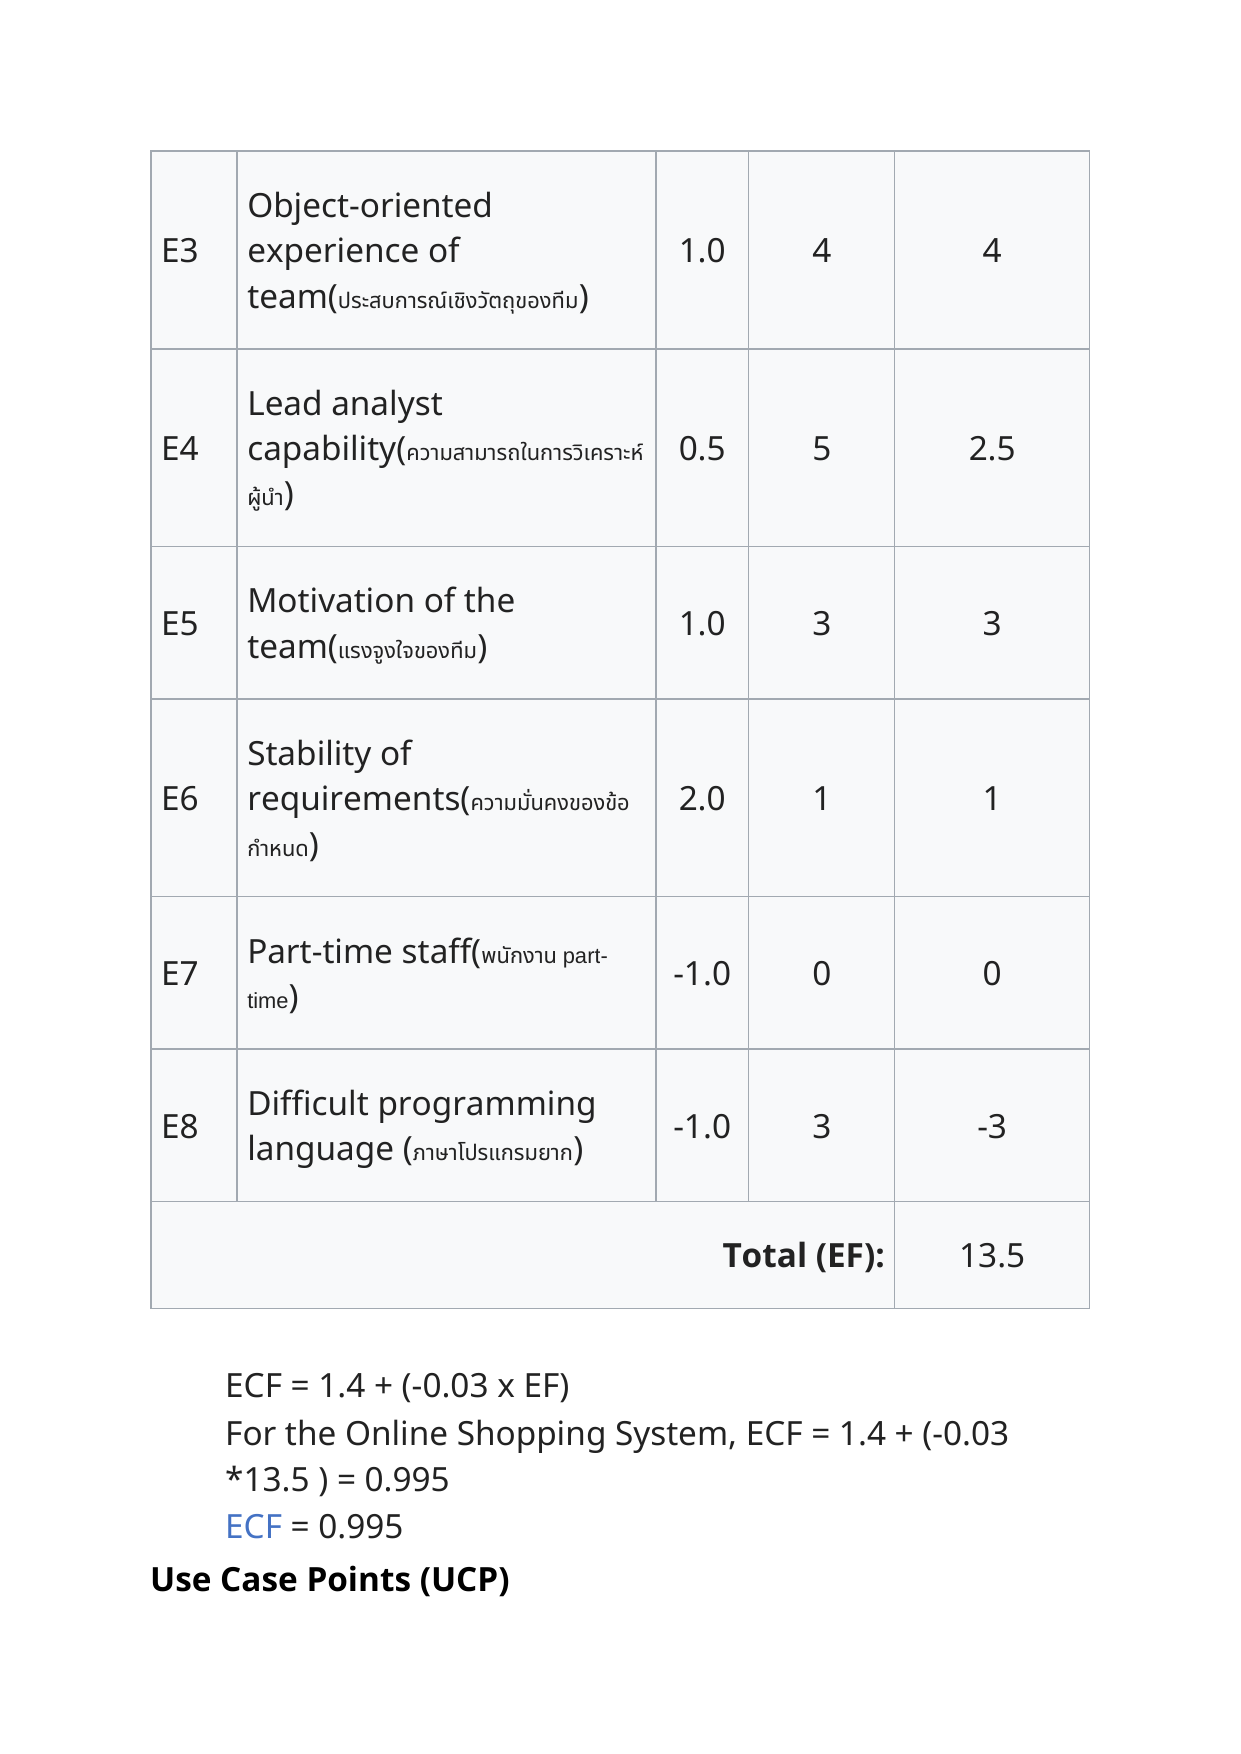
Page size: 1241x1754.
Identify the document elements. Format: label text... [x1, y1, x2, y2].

table_cell E7 [152, 897, 236, 1048]
subtitle Use Case Points (UCP) [150, 1556, 1090, 1602]
table_cell E3 [152, 152, 236, 348]
table_cell -1.0 [657, 1050, 748, 1201]
table_cell E6 [152, 700, 236, 896]
table_cell 3 [749, 547, 894, 698]
table_cell Lead analyst capability(ความสามารถในการวิเคราะห์ผู้นำ) [238, 350, 655, 546]
text ECF = 0.995 [225, 1503, 1090, 1549]
table_cell Total (EF): [152, 1202, 894, 1308]
text For the Online Shopping System, ECF = 1.4 + (-0.03 *13.5 ) = 0.995 [225, 1410, 1090, 1501]
table_cell 4 [749, 152, 894, 348]
table_cell 4 [895, 152, 1089, 348]
table_cell 0 [749, 897, 894, 1048]
table_cell 2.5 [895, 350, 1089, 546]
table_cell 3 [749, 1050, 894, 1201]
table_cell Stability of requirements(ความมั่นคงของข้อกำหนด) [238, 700, 655, 896]
table_cell 0 [895, 897, 1089, 1048]
table_cell E5 [152, 547, 236, 698]
table_cell 1 [749, 700, 894, 896]
table_cell Motivation of the team(แรงจูงใจของทีม) [238, 547, 655, 698]
table_cell 1.0 [657, 547, 748, 698]
table_cell 5 [749, 350, 894, 546]
table_cell 1 [895, 700, 1089, 896]
table_cell 3 [895, 547, 1089, 698]
table_cell E4 [152, 350, 236, 546]
table_cell Difficult programming language (ภาษาโปรแกรมยาก) [238, 1050, 655, 1201]
table_cell Object-oriented experience of team(ประสบการณ์เชิงวัตถุของทีม) [238, 152, 655, 348]
table_cell 1.0 [657, 152, 748, 348]
table_cell -1.0 [657, 897, 748, 1048]
table_cell E8 [152, 1050, 236, 1201]
text ECF = 1.4 + (-0.03 x EF) [225, 1362, 1090, 1407]
table_cell Part-time staff(พนักงาน part-time) [238, 897, 655, 1048]
table_cell 0.5 [657, 350, 748, 546]
table_cell -3 [895, 1050, 1089, 1201]
table_cell 2.0 [657, 700, 748, 896]
table_cell 13.5 [895, 1202, 1089, 1308]
